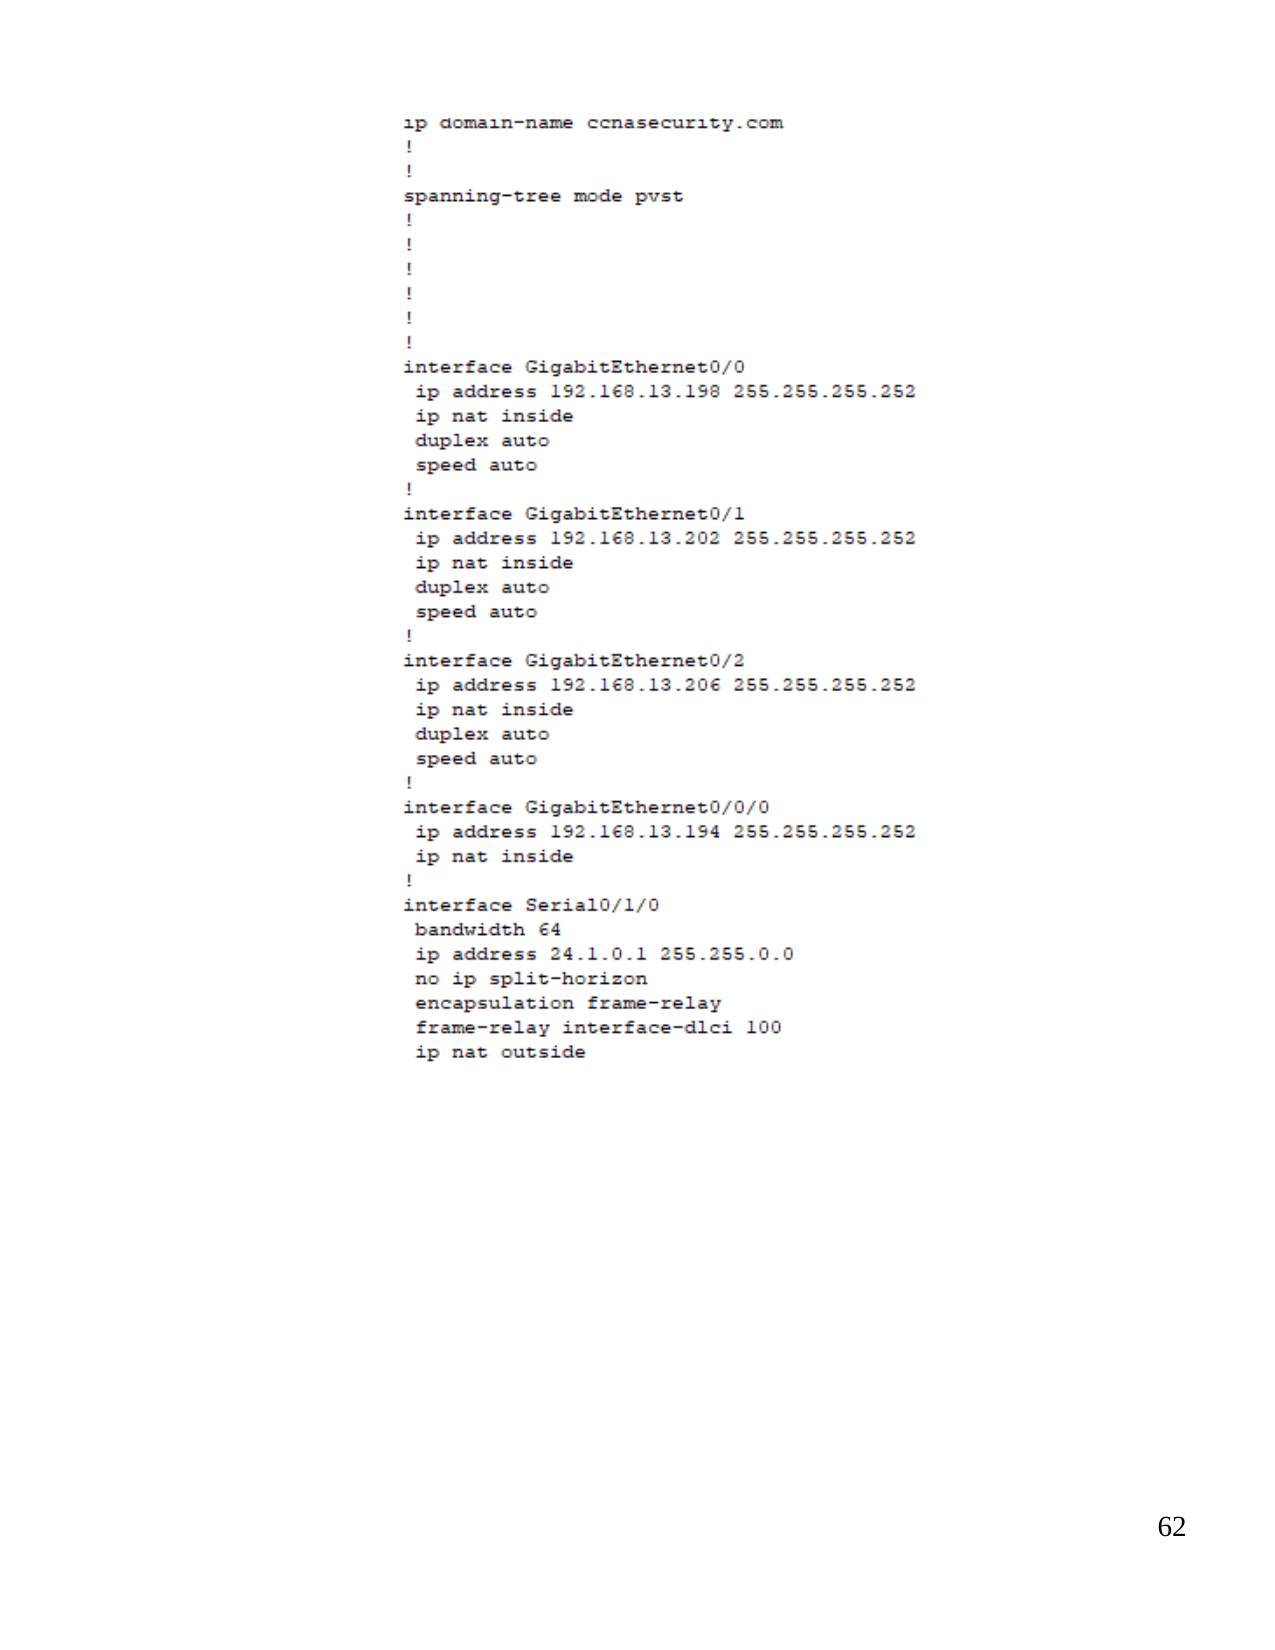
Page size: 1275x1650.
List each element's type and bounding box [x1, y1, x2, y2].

picture [400, 118, 1008, 1062]
